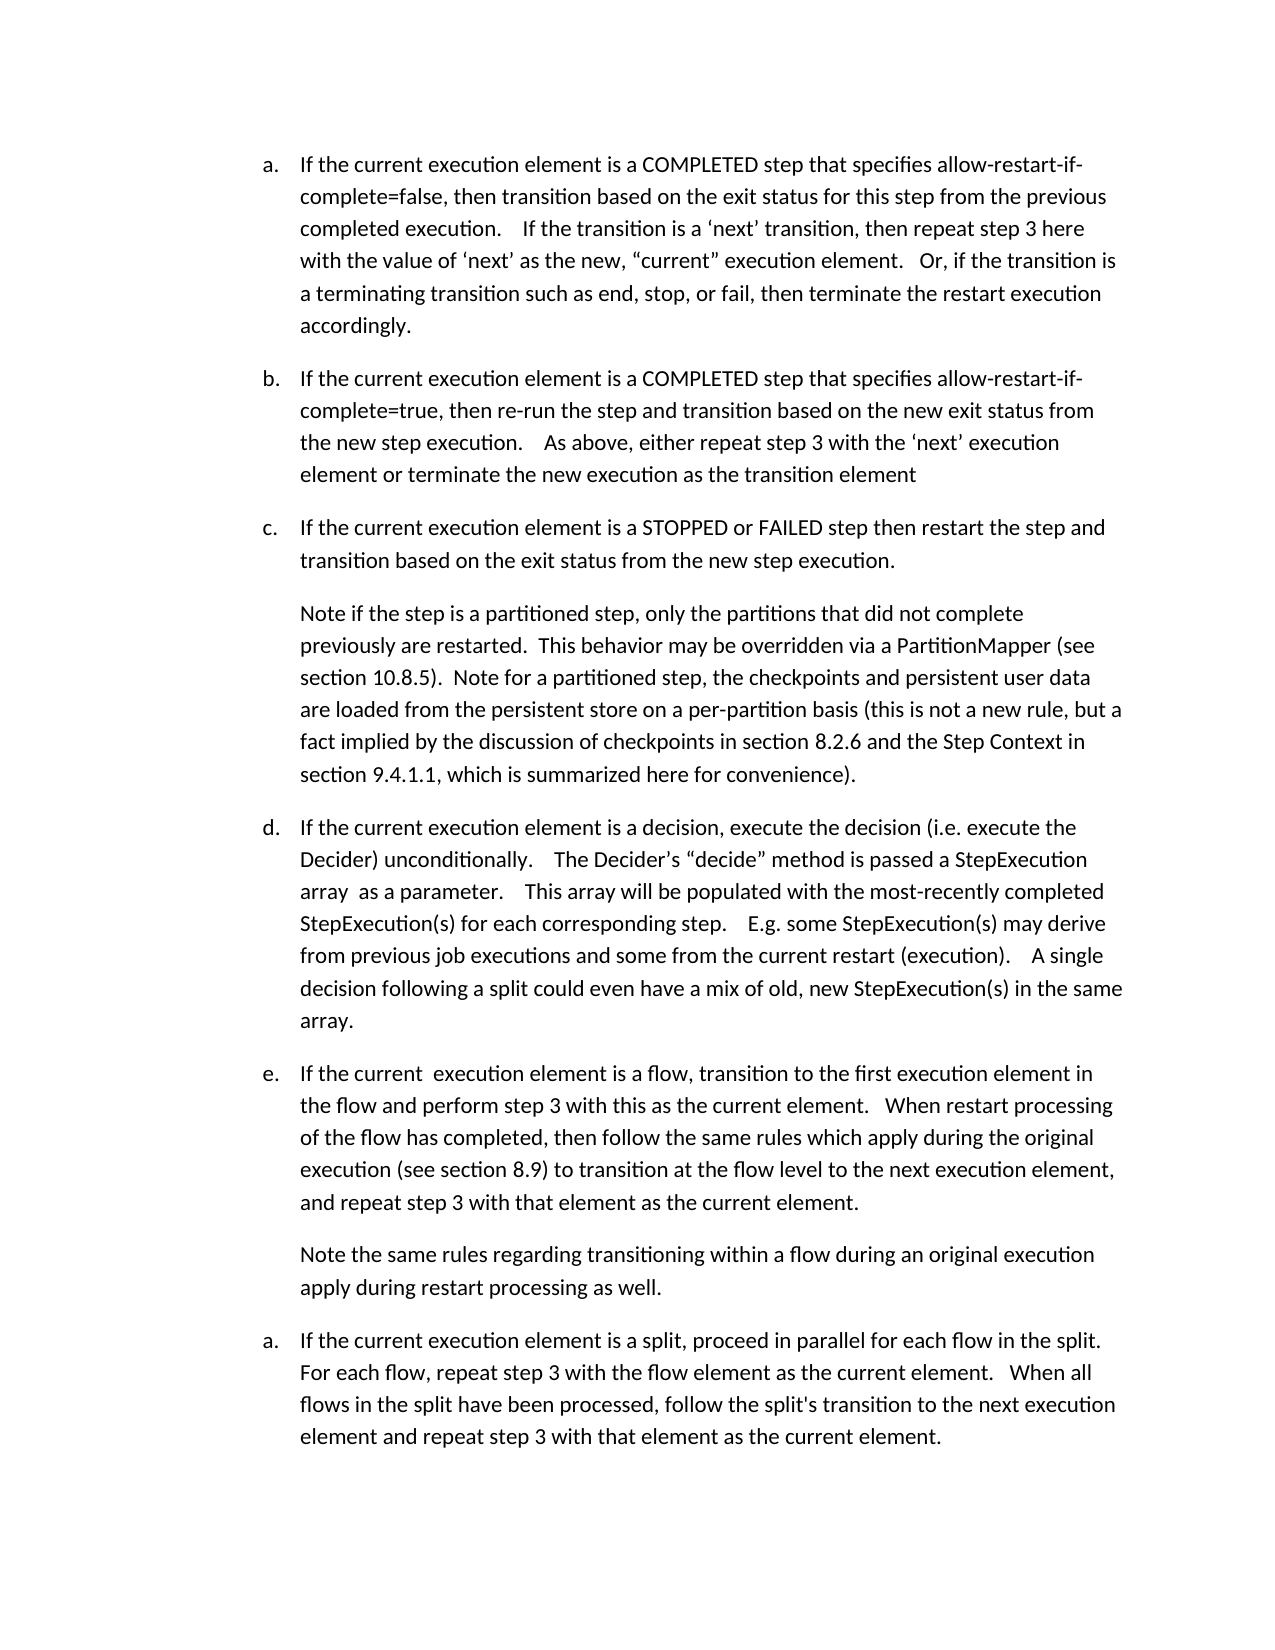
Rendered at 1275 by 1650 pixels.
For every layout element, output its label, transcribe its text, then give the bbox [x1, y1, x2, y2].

list If the current execution element is a decision, execute the decision (i.e. execute the Decider) unconditionally. The Decider’s “decide” method is passed a StepExecution array as a parameter. This array will be populated with the most-recently completed StepExecution(s) for each corresponding step. E.g. some StepExecution(s) may derive from previous job executions and some from the current restart (execution). A single decision following a split could even have a mix of old, new StepExecution(s) in the same array. [262, 813, 1125, 1034]
list If the current execution element is a flow, transition to the first execution element in the flow and perform step 3 with this as the current element. When restart processing of the flow has completed, then follow the same rules which apply during the original execution (see section 8.9) to transition at the flow level to the next execution element, and repeat step 3 with that element as the current element. [262, 1059, 1125, 1216]
text Note if the step is a partitioned step, only the partitions that did not complete previously are restarted. This behavior may be overridden via a PartitionMapper (see section 10.8.5). Note for a partitioned step, the checkpoints and persistent user data are loaded from the persistent store on a per-partition basis (this is not a new rule, but a fact implied by the discussion of checkpoints in section 8.2.6 and the Step Context in section 9.4.1.1, which is summarized here for convenience). [300, 599, 1125, 788]
list If the current execution element is a STOPPED or FAILED step then restart the step and transition based on the exit status from the new step execution. [262, 513, 1125, 574]
list If the current execution element is a COMPLETED step that specifies allow-restart-if-complete=true, then re-run the step and transition based on the new exit status from the new step execution. As above, either repeat step 3 with the ‘next’ execution element or terminate the new execution as the transition element [262, 364, 1125, 488]
list If the current execution element is a COMPLETED step that specifies allow-restart-if-complete=false, then transition based on the exit status for this step from the previous completed execution. If the transition is a ‘next’ transition, then repeat step 3 here with the value of ‘next’ as the new, “current” execution element. Or, if the transition is a terminating transition such as end, stop, or fail, then terminate the restart execution accordingly. [262, 150, 1125, 339]
text Note the same rules regarding transitioning within a flow during an original execution apply during restart processing as well. [300, 1241, 1125, 1301]
list If the current execution element is a split, proceed in parallel for each flow in the split. For each flow, repeat step 3 with the flow element as the current element. When all flows in the split have been processed, follow the split's transition to the next execution element and repeat step 3 with that element as the current element. [262, 1326, 1125, 1450]
